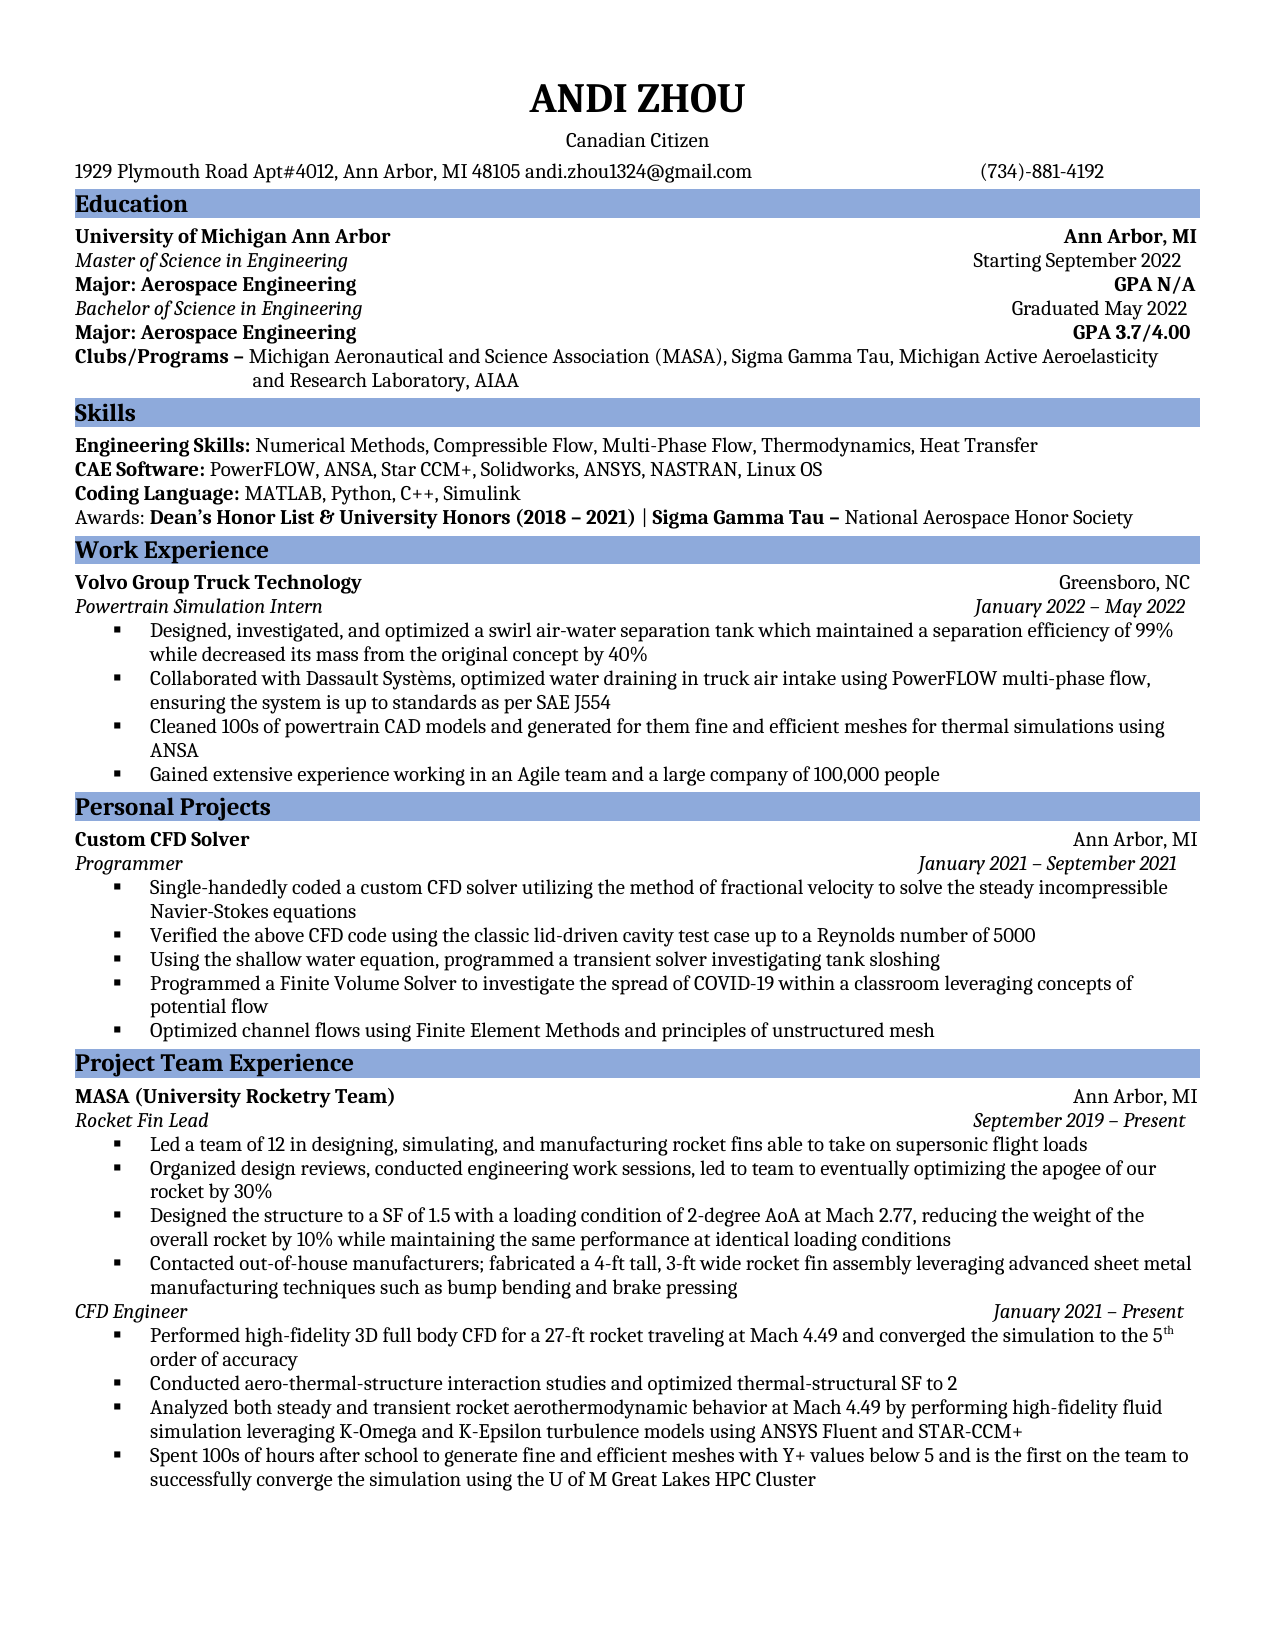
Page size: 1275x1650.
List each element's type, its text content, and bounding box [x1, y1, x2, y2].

list Organized design reviews, conducted engineering work sessions, led to team to eventually optimizing the apogee of our rocket by 30% [112, 1156, 1200, 1204]
text Project Team Experience [75, 1049, 1200, 1078]
text Personal Projects [75, 792, 1200, 821]
list Contacted out-of-house manufacturers; fabricated a 4-ft tall, 3-ft wide rocket fin assembly leveraging advanced sheet metal manufacturing techniques such as bump bending and brake pressing [112, 1252, 1200, 1300]
text 1929 Plymouth Road Apt#4012, Ann Arbor, MI 48105 andi.zhou1324@gmail.com (734)-881-4192 [75, 159, 1200, 183]
list Cleaned 100s of powertrain CAD models and generated for them fine and efficient meshes for thermal simulations using ANSA [112, 714, 1200, 762]
list Conducted aero-thermal-structure interaction studies and optimized thermal-structural SF to 2 [112, 1372, 1200, 1396]
text CFD Engineer January 2021 – Present [75, 1300, 1200, 1324]
text Programmer January 2021 – September 2021 [75, 851, 1200, 875]
text CAE Software: PowerFLOW, ANSA, Star CCM+, Solidworks, ANSYS, NASTRAN, Linux OS [75, 457, 1200, 481]
list Optimized channel flows using Finite Element Methods and principles of unstructured mesh [112, 1019, 1200, 1043]
text Bachelor of Science in Engineering Graduated May 2022 [75, 296, 1200, 320]
text and Research Laboratory, AIAA [150, 368, 1200, 392]
list Collaborated with Dassault Systèms, optimized water draining in truck air intake using PowerFLOW multi-phase flow, ensuring the system is up to standards as per SAE J554 [112, 666, 1200, 714]
text Major: Aerospace Engineering GPA N/A [75, 272, 1200, 296]
text Custom CFD Solver Ann Arbor, MI [75, 827, 1200, 851]
text Volvo Group Truck Technology Greensboro, NC [75, 571, 1200, 594]
list Verified the above CFD code using the classic lid-driven cavity test case up to a Reynolds number of 5000 [112, 923, 1200, 947]
text Master of Science in Engineering Starting September 2022 [75, 248, 1200, 272]
list Spent 100s of hours after school to generate fine and efficient meshes with Y+ values below 5 and is the first on the team to successfully converge the simulation using the U of M Great Lakes HPC Cluster [112, 1444, 1200, 1492]
list Single-handedly coded a custom CFD solver utilizing the method of fractional velocity to solve the steady incompressible Navier-Stokes equations [112, 875, 1200, 923]
text Education [75, 189, 1200, 218]
text University of Michigan Ann Arbor Ann Arbor, MI [75, 224, 1200, 248]
text Coding Language: MATLAB, Python, C++, Simulink [75, 481, 1200, 505]
text MASA (University Rocketry Team) Ann Arbor, MI [75, 1084, 1200, 1108]
text Powertrain Simulation Intern January 2022 – May 2022 [75, 594, 1200, 618]
text Major: Aerospace Engineering GPA 3.7/4.00 [75, 320, 1200, 344]
list Designed the structure to a SF of 1.5 with a loading condition of 2-degree AoA at Mach 2.77, reducing the weight of the overall rocket by 10% while maintaining the same performance at identical loading conditions [112, 1204, 1200, 1252]
list Programmed a Finite Volume Solver to investigate the spread of COVID-19 within a classroom leveraging concepts of potential flow [112, 971, 1200, 1019]
text Awards: Dean’s Honor List & University Honors (2018 – 2021) | Sigma Gamma Tau – National Aerospace Honor Society [75, 505, 1200, 529]
text Engineering Skills: Numerical Methods, Compressible Flow, Multi-Phase Flow, Thermodynamics, Heat Transfer [75, 433, 1200, 457]
text Work Experience [75, 536, 1200, 564]
text Canadian Citizen [75, 129, 1200, 153]
text Rocket Fin Lead September 2019 – Present [75, 1108, 1200, 1132]
text Skills [75, 398, 1200, 427]
list Using the shallow water equation, programmed a transient solver investigating tank sloshing [112, 947, 1200, 971]
list Gained extensive experience working in an Agile team and a large company of 100,000 people [112, 762, 1200, 786]
list Led a team of 12 in designing, simulating, and manufacturing rocket fins able to take on supersonic flight loads [112, 1132, 1200, 1156]
list Analyzed both steady and transient rocket aerothermodynamic behavior at Mach 4.49 by performing high-fidelity fluid simulation leveraging K-Omega and K-Epsilon turbulence models using ANSYS Fluent and STAR-CCM+ [112, 1396, 1200, 1444]
text ANDI ZHOU [75, 75, 1200, 123]
text Clubs/Programs – Michigan Aeronautical and Science Association (MASA), Sigma Gamma Tau, Michigan Active Aeroelasticity [75, 344, 1200, 368]
list Designed, investigated, and optimized a swirl air-water separation tank which maintained a separation efficiency of 99% while decreased its mass from the original concept by 40% [112, 618, 1200, 666]
list Performed high-fidelity 3D full body CFD for a 27-ft rocket traveling at Mach 4.49 and converged the simulation to the 5th order of accuracy [112, 1324, 1200, 1372]
